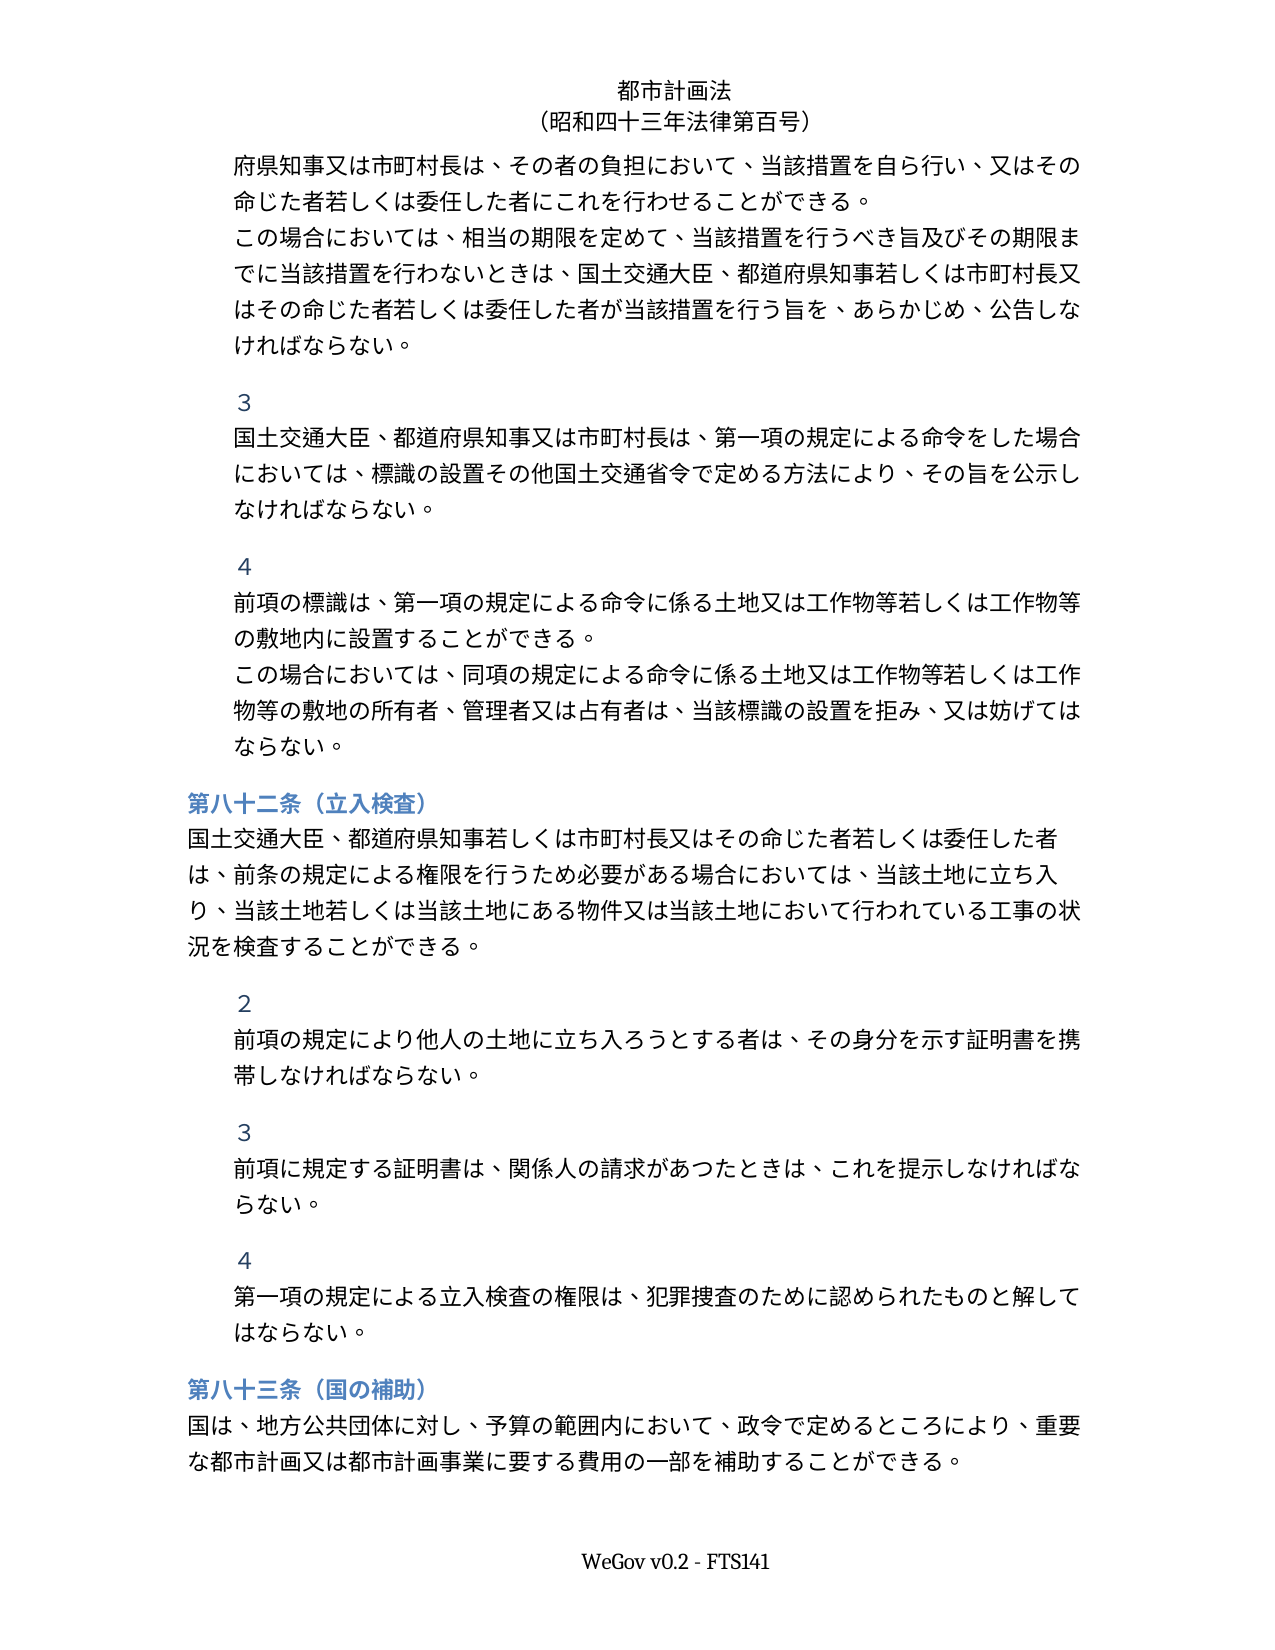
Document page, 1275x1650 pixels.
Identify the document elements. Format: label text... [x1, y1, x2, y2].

text 前項の標識は、第一項の規定による命令に係る土地又は工作物等若しくは工作物等の敷地内に設置することができる。 この場合においては、同項の規定による命令に係る土地又は工作物等若しくは工作物等の敷地の所有者、管理者又は占有者は、当該標識の設置を拒み、又は妨げてはならない。 [233, 587, 1087, 762]
subtitle ２ [233, 988, 1087, 1019]
subtitle ３ [233, 386, 1087, 418]
subtitle ４ [233, 1245, 1087, 1277]
text 第一項の規定による立入検査の権限は、犯罪捜査のために認められたものと解してはならない。 [233, 1281, 1087, 1348]
text 国土交通大臣、都道府県知事若しくは市町村長又はその命じた者若しくは委任した者は、前条の規定による権限を行うため必要がある場合においては、当該土地に立ち入り、当該土地若しくは当該土地にある物件又は当該土地において行われている工事の状況を検査することができる。 [187, 823, 1087, 962]
subtitle ３ [233, 1117, 1087, 1148]
subtitle ４ [233, 551, 1087, 582]
text 前項の規定により他人の土地に立ち入ろうとする者は、その身分を示す証明書を携帯しなければならない。 [233, 1024, 1087, 1091]
subtitle 第八十二条（立入検査） [187, 787, 1087, 819]
subtitle 第八十三条（国の補助） [187, 1374, 1087, 1405]
text 国は、地方公共団体に対し、予算の範囲内において、政令で定めるところにより、重要な都市計画又は都市計画事業に要する費用の一部を補助することができる。 [187, 1410, 1087, 1477]
text 前項に規定する証明書は、関係人の請求があつたときは、これを提示しなければならない。 [233, 1153, 1087, 1220]
text 国土交通大臣、都道府県知事又は市町村長は、第一項の規定による命令をした場合においては、標識の設置その他国土交通省令で定める方法により、その旨を公示しなければならない。 [233, 422, 1087, 526]
